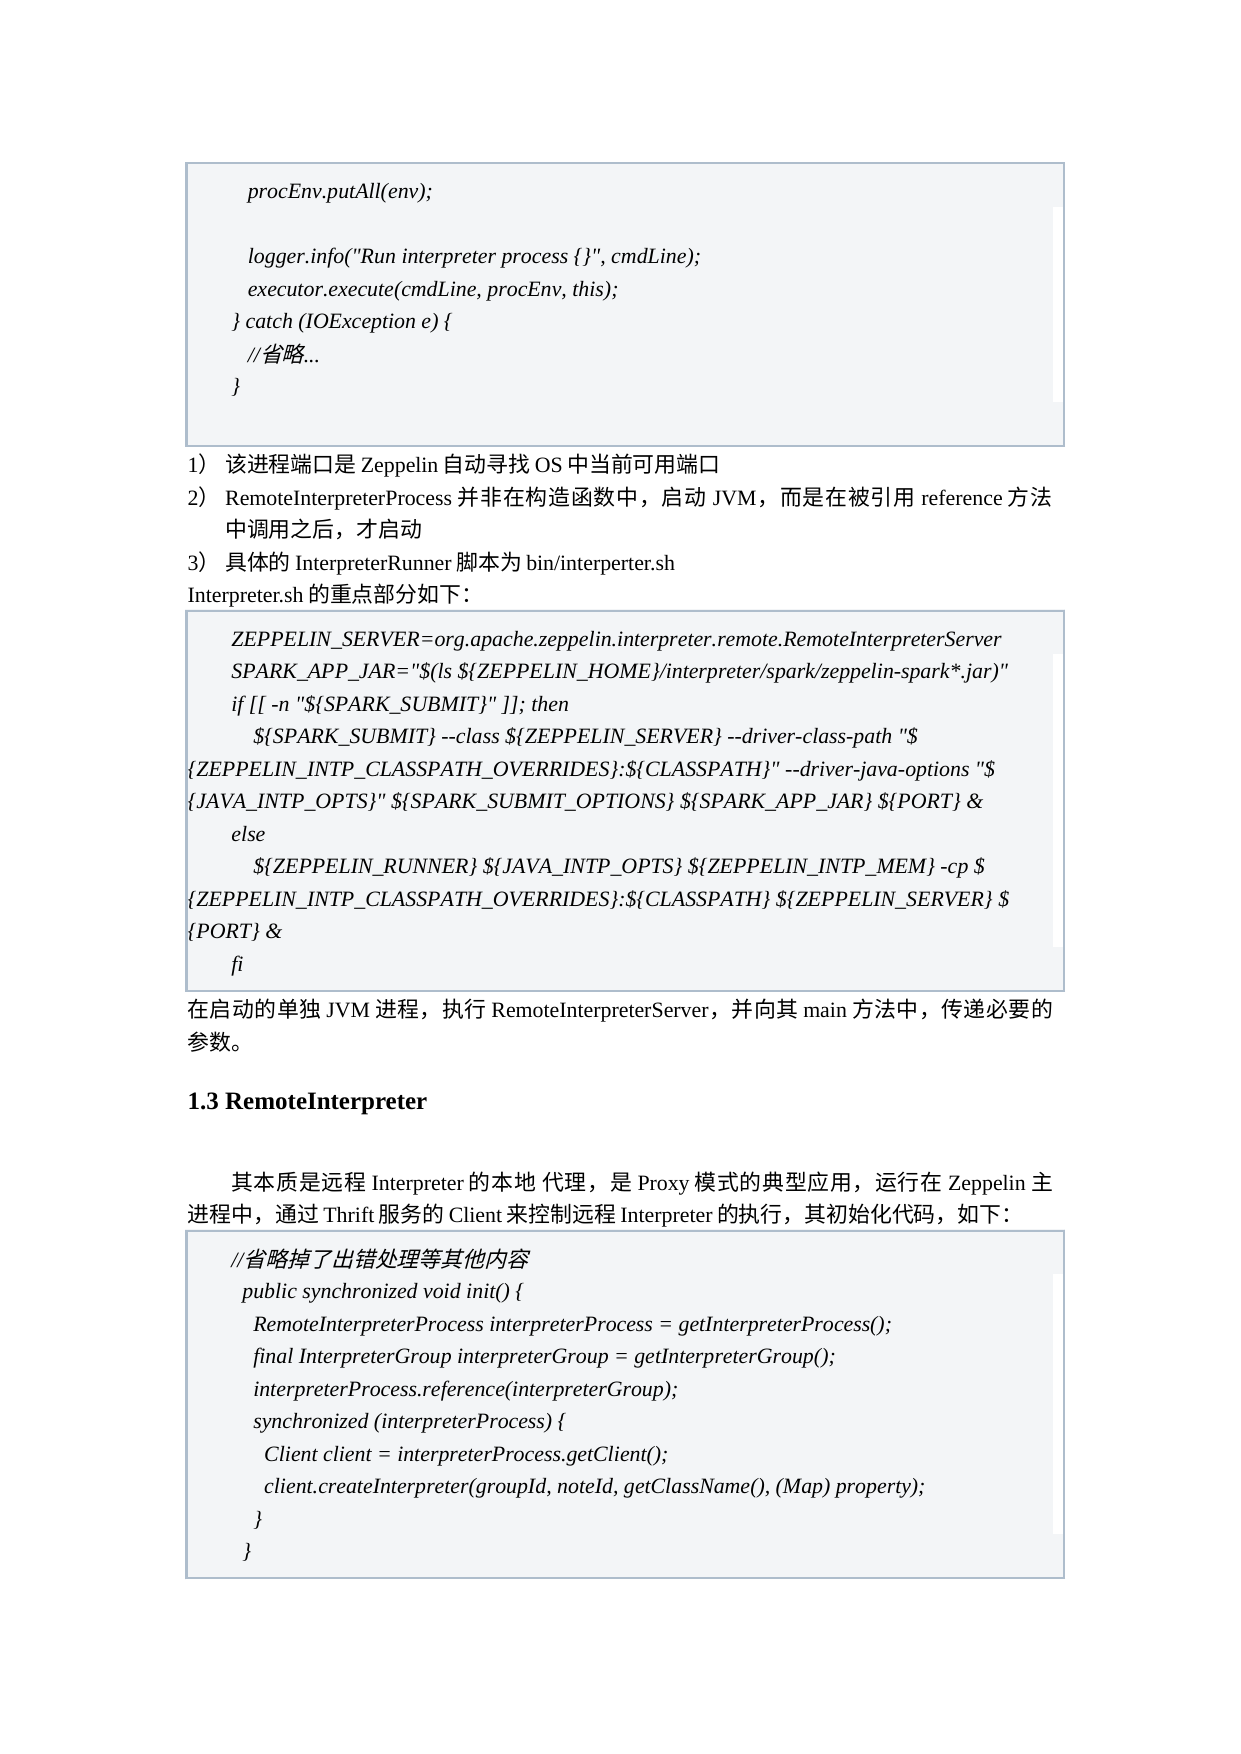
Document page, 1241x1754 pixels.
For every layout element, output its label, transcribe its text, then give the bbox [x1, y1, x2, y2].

text ${SPARK_SUBMIT} --class ${ZEPPELIN_SERVER} --driver-class-path "${ZEPPELIN_INTP_CLASSPATH_OVERRIDES}:${CLASSPATH}" --driver-java-options "${JAVA_INTP_OPTS}" ${SPARK_SUBMIT_OPTIONS} ${SPARK_APP_JAR} ${PORT} & [188, 719, 1053, 817]
text executor.execute(cmdLine, procEnv, this); [188, 272, 1053, 304]
text } [188, 1522, 1063, 1577]
text procEnv.putAll(env); [188, 164, 1063, 207]
text synchronized (interpreterProcess) { [188, 1404, 1053, 1437]
text 其本质是远程Interpreter的本地 代理，是Proxy模式的典型应用，运行在Zeppelin主进程中，通过Thrift服务的Client来控制远程Interpreter的执行，其初始化代码，如下： [187, 1164, 1053, 1229]
text logger.info("Run interpreter process {}", cmdLine); [188, 239, 1053, 272]
text final InterpreterGroup interpreterGroup = getInterpreterGroup(); [188, 1339, 1053, 1372]
list 具体的InterpreterRunner脚本为bin/interperter.sh [187, 544, 1053, 577]
text ZEPPELIN_SERVER=org.apache.zeppelin.interpreter.remote.RemoteInterpreterServer [188, 612, 1063, 654]
text client.createInterpreter(groupId, noteId, getClassName(), (Map) property); [188, 1469, 1053, 1502]
text fi [188, 934, 1063, 990]
text interpreterProcess.reference(interpreterGroup); [188, 1372, 1053, 1404]
text else [188, 817, 1053, 849]
text public synchronized void init() { [188, 1274, 1053, 1307]
subtitle 1.3 RemoteInterpreter [187, 1084, 1053, 1117]
list 该进程端口是Zeppelin自动寻找OS中当前可用端口 [187, 447, 1053, 479]
text } [188, 1502, 1053, 1522]
text SPARK_APP_JAR="$(ls ${ZEPPELIN_HOME}/interpreter/spark/zeppelin-spark*.jar)" [188, 654, 1053, 687]
text Interpreter.sh的重点部分如下： [187, 577, 1053, 609]
list RemoteInterpreterProcess并非在构造函数中，启动JVM，而是在被引用reference方法中调用之后，才启动 [187, 479, 1053, 544]
text ${ZEPPELIN_RUNNER} ${JAVA_INTP_OPTS} ${ZEPPELIN_INTP_MEM} -cp ${ZEPPELIN_INTP_CLASSPATH_OVERRIDES}:${CLASSPATH} ${ZEPPELIN_SERVER} ${PORT} & [188, 849, 1053, 934]
text Client client = interpreterProcess.getClient(); [188, 1437, 1053, 1469]
text } [188, 369, 1053, 389]
text //省略掉了出错处理等其他内容 [188, 1232, 1063, 1274]
text if [[ -n "${SPARK_SUBMIT}" ]]; then [188, 687, 1053, 719]
text RemoteInterpreterProcess interpreterProcess = getInterpreterProcess(); [188, 1307, 1053, 1339]
text //省略... [188, 337, 1053, 369]
text } catch (IOException e) { [188, 304, 1053, 337]
text 在启动的单独JVM进程，执行RemoteInterpreterServer，并向其main方法中，传递必要的参数。 [187, 992, 1053, 1057]
